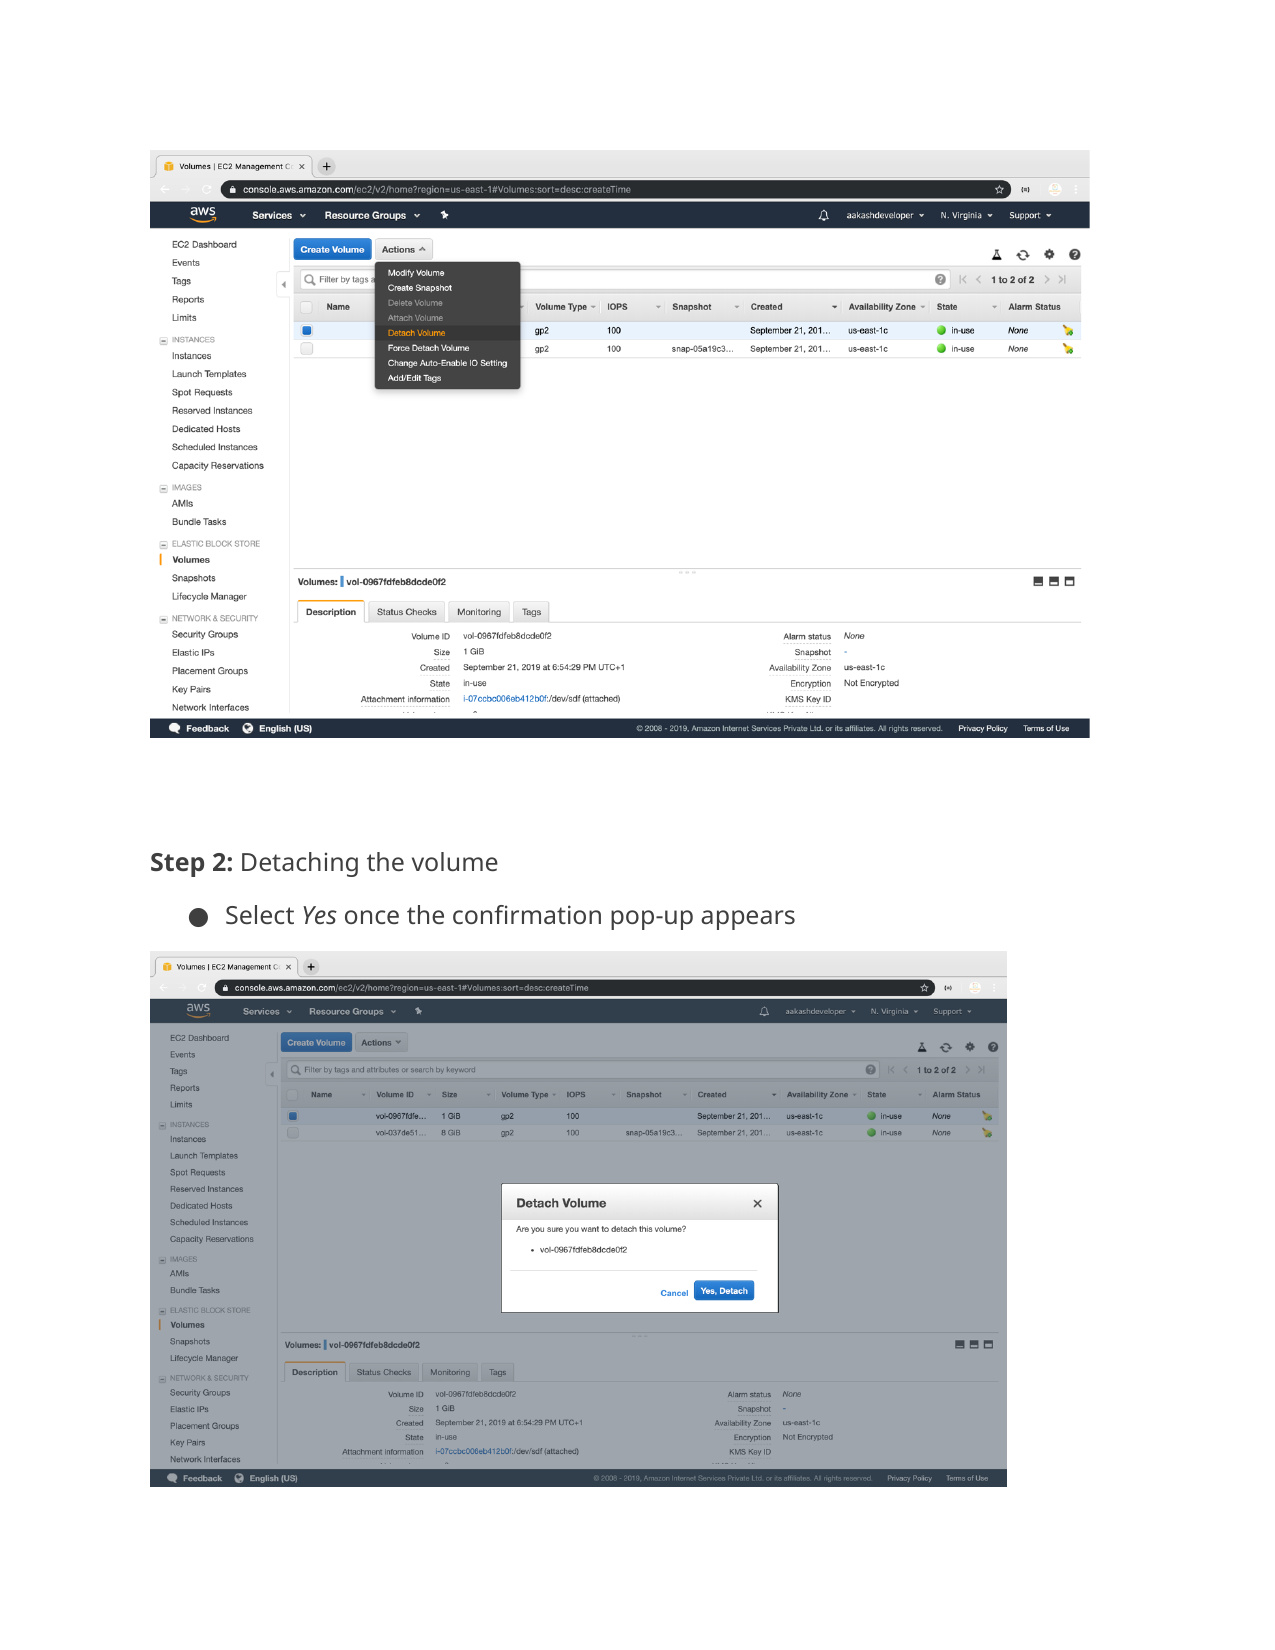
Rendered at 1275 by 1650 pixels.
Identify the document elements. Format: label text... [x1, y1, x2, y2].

text Step 2: Detaching the volume [150, 844, 1125, 878]
picture [150, 150, 1090, 738]
list Select Yes once the confirmation pop-up appears [187, 898, 1125, 932]
picture [150, 951, 1007, 1487]
